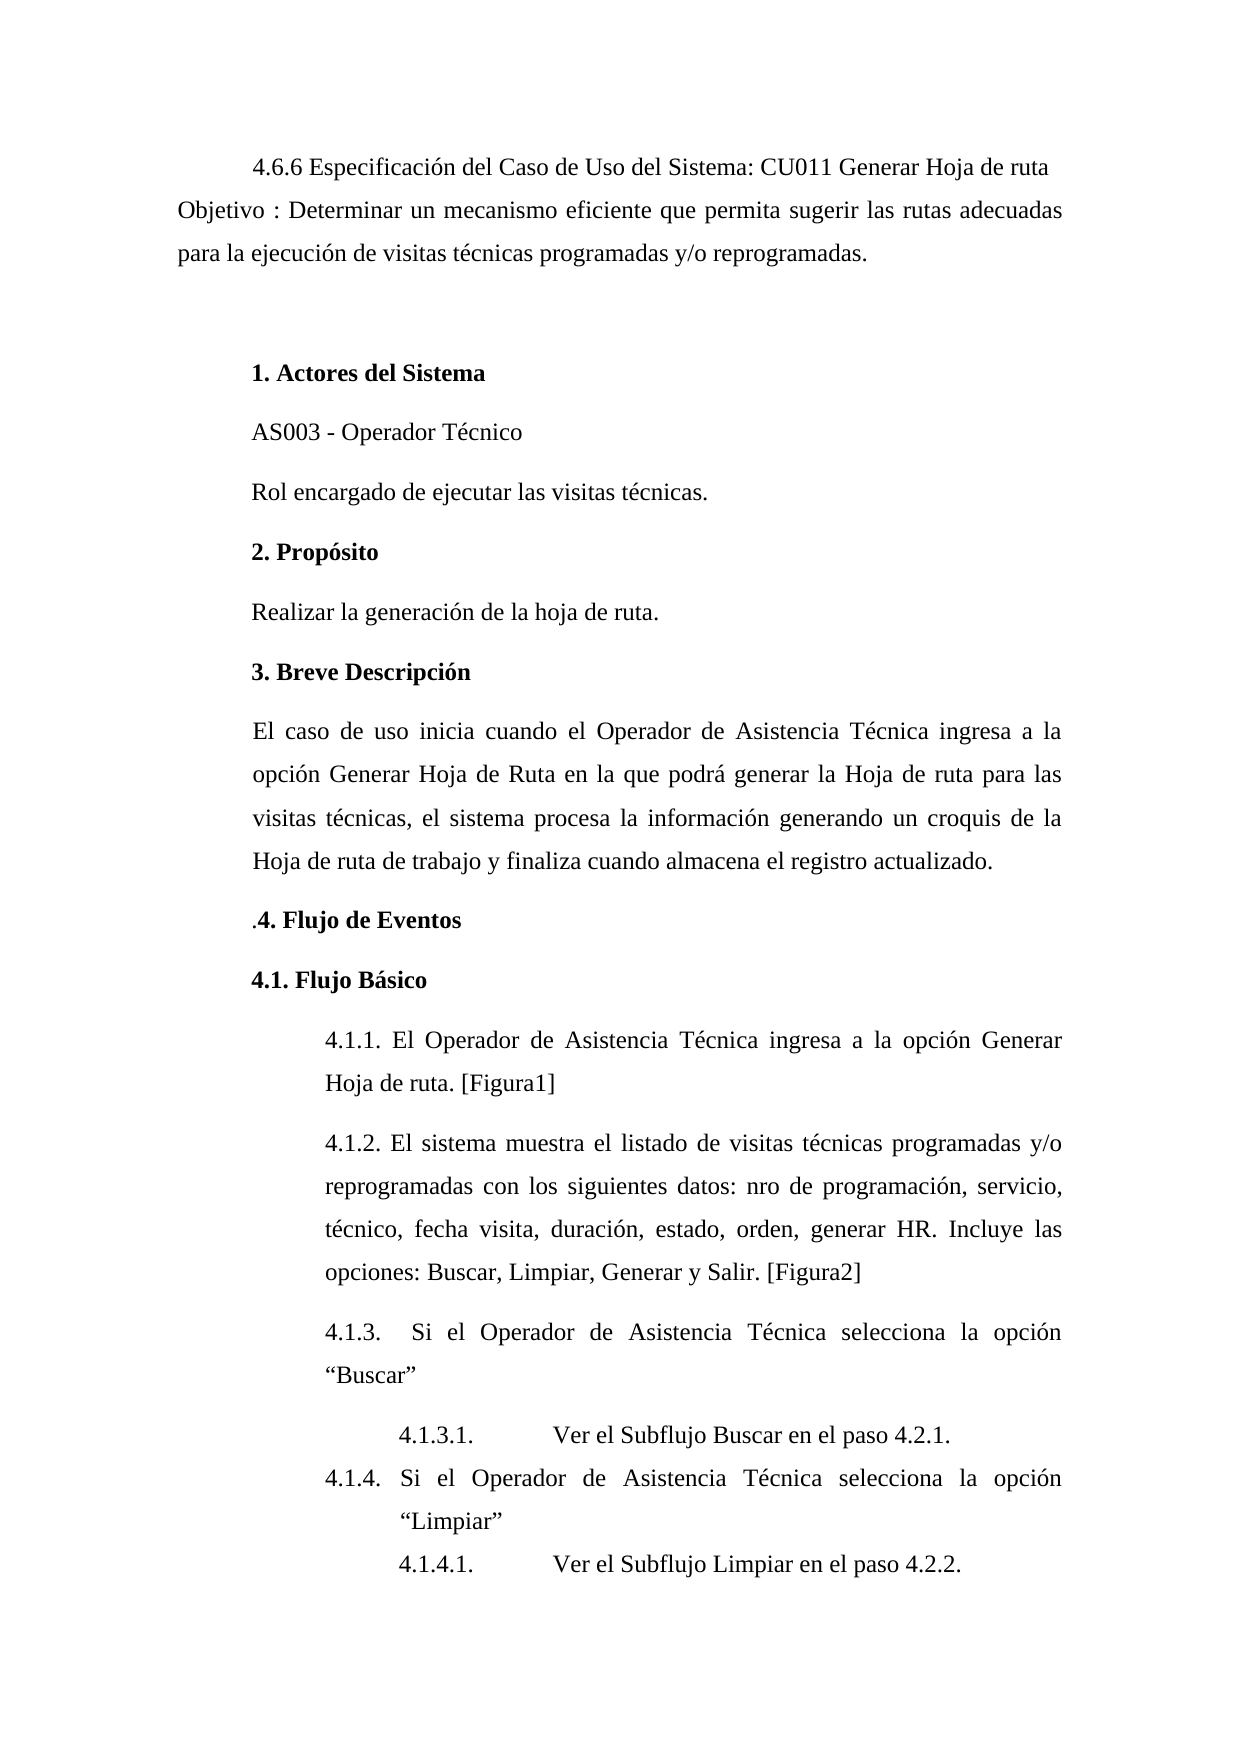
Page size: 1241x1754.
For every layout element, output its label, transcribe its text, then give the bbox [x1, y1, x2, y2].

subtitle 4.6.6 Especificación del Caso de Uso del Sistema: CU011 Generar Hoja de ruta [252, 152, 1063, 181]
text 3. Breve Descripción [251, 657, 1063, 685]
text 4.1.3. Si el Operador de Asistencia Técnica selecciona la opción “Buscar” [325, 1317, 1063, 1389]
text Objetivo : Determinar un mecanismo eficiente que permita sugerir las rutas adecuadas para la ejecución de visitas técnicas programadas y/o reprogramadas. [177, 195, 1063, 267]
list Si el Operador de Asistencia Técnica selecciona la opción “Limpiar” [325, 1463, 1063, 1535]
text 2. Propósito [251, 537, 1063, 566]
list Ver el Subflujo Buscar en el paso 4.2.1. [398, 1420, 1063, 1449]
text 4.1. Flujo Básico [251, 965, 1063, 994]
text 4.1.1. El Operador de Asistencia Técnica ingresa a la opción Generar Hoja de ruta. [Figura1] [325, 1025, 1063, 1097]
list Ver el Subflujo Limpiar en el paso 4.2.2. [398, 1549, 1063, 1578]
text AS003 - Operador Técnico [251, 417, 1063, 446]
text Realizar la generación de la hoja de ruta. [177, 597, 1063, 626]
text El caso de uso inicia cuando el Operador de Asistencia Técnica ingresa a la opción Generar Hoja de Ruta en la que podrá generar la Hoja de ruta para las visitas técnicas, el sistema procesa la información generando un croquis de la Hoja de ruta de trabajo y finaliza cuando almacena el registro actualizado. [252, 716, 1063, 874]
text .4. Flujo de Eventos [251, 906, 1063, 934]
text 1. Actores del Sistema [251, 358, 1063, 386]
text Rol encargado de ejecutar las visitas técnicas. [251, 477, 1063, 506]
